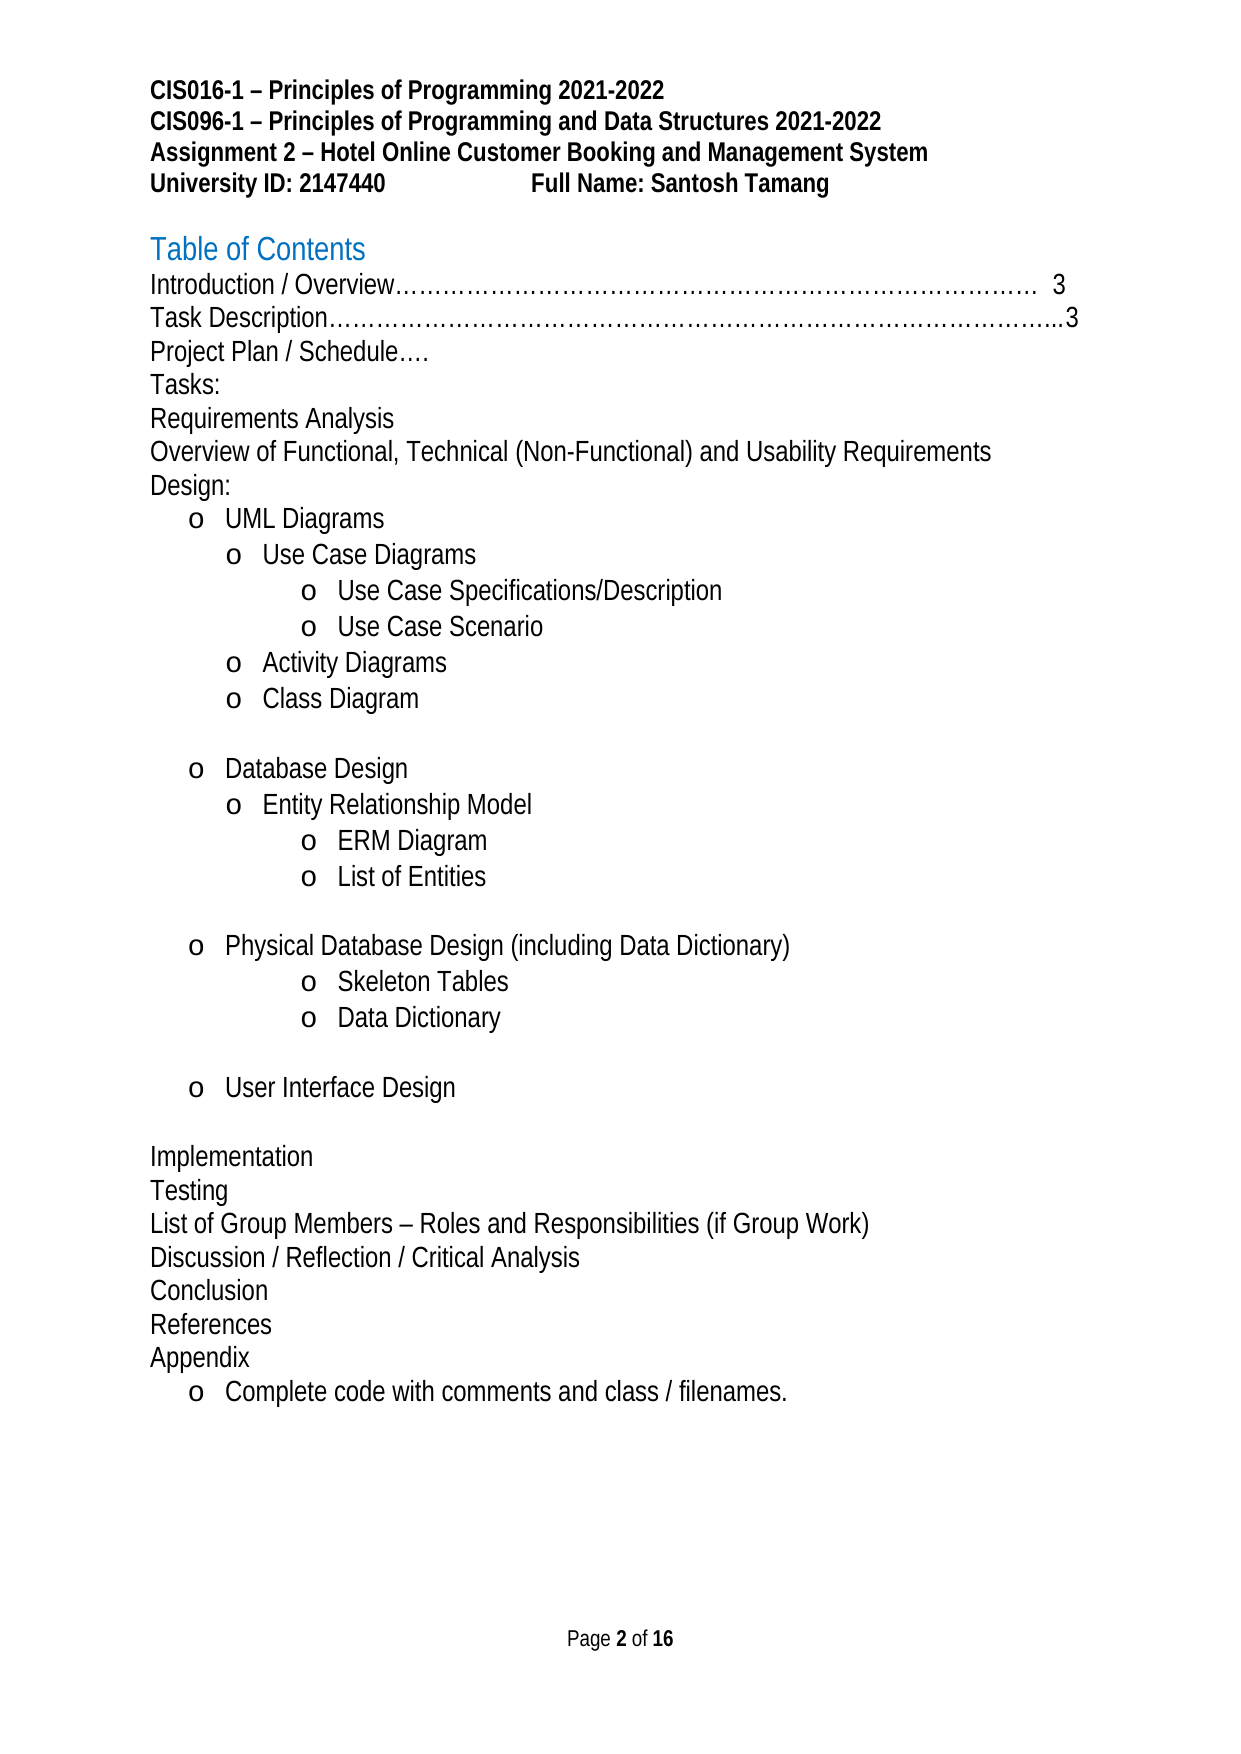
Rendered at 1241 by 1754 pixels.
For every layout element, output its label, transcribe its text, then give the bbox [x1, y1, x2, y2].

list Skeleton Tables [300, 964, 1090, 1001]
text Overview of Functional, Technical (Non-Functional) and Usability Requirements [150, 434, 1090, 468]
text Testing [150, 1173, 1090, 1206]
list Class Diagram [225, 681, 1090, 717]
text Conclusion [150, 1273, 1090, 1307]
list Database Design [187, 751, 1090, 787]
text References [150, 1307, 1090, 1340]
text Task Description………………………………………………………………………………... 3 [150, 301, 1090, 334]
list Use Case Specifications/Description [300, 573, 1090, 609]
text Requirements Analysis [150, 401, 1090, 434]
list Data Dictionary [300, 1001, 1090, 1037]
list Physical Database Design (including Data Dictionary) [187, 928, 1090, 964]
list Use Case Diagrams [225, 537, 1090, 573]
text Project Plan / Schedule…. [150, 334, 1090, 367]
text Introduction / Overview……………………………………………………………………… 3 [150, 267, 1090, 301]
text List of Group Members – Roles and Responsibilities (if Group Work) [150, 1206, 1090, 1240]
text Tasks: [150, 367, 1090, 401]
list Entity Relationship Model [225, 787, 1090, 823]
text Implementation [150, 1139, 1090, 1173]
list Complete code with comments and class / filenames. [187, 1374, 1090, 1410]
text Discussion / Reflection / Critical Analysis [150, 1240, 1090, 1273]
list List of Entities [300, 859, 1090, 895]
list Use Case Scenario [300, 609, 1090, 645]
text Design: [150, 468, 1090, 501]
list User Interface Design [187, 1070, 1090, 1106]
text Appendix [150, 1340, 1090, 1374]
list UML Diagrams [187, 501, 1090, 537]
list Activity Diagrams [225, 645, 1090, 681]
list ERM Diagram [300, 823, 1090, 859]
text Table of Contents [150, 229, 1090, 267]
